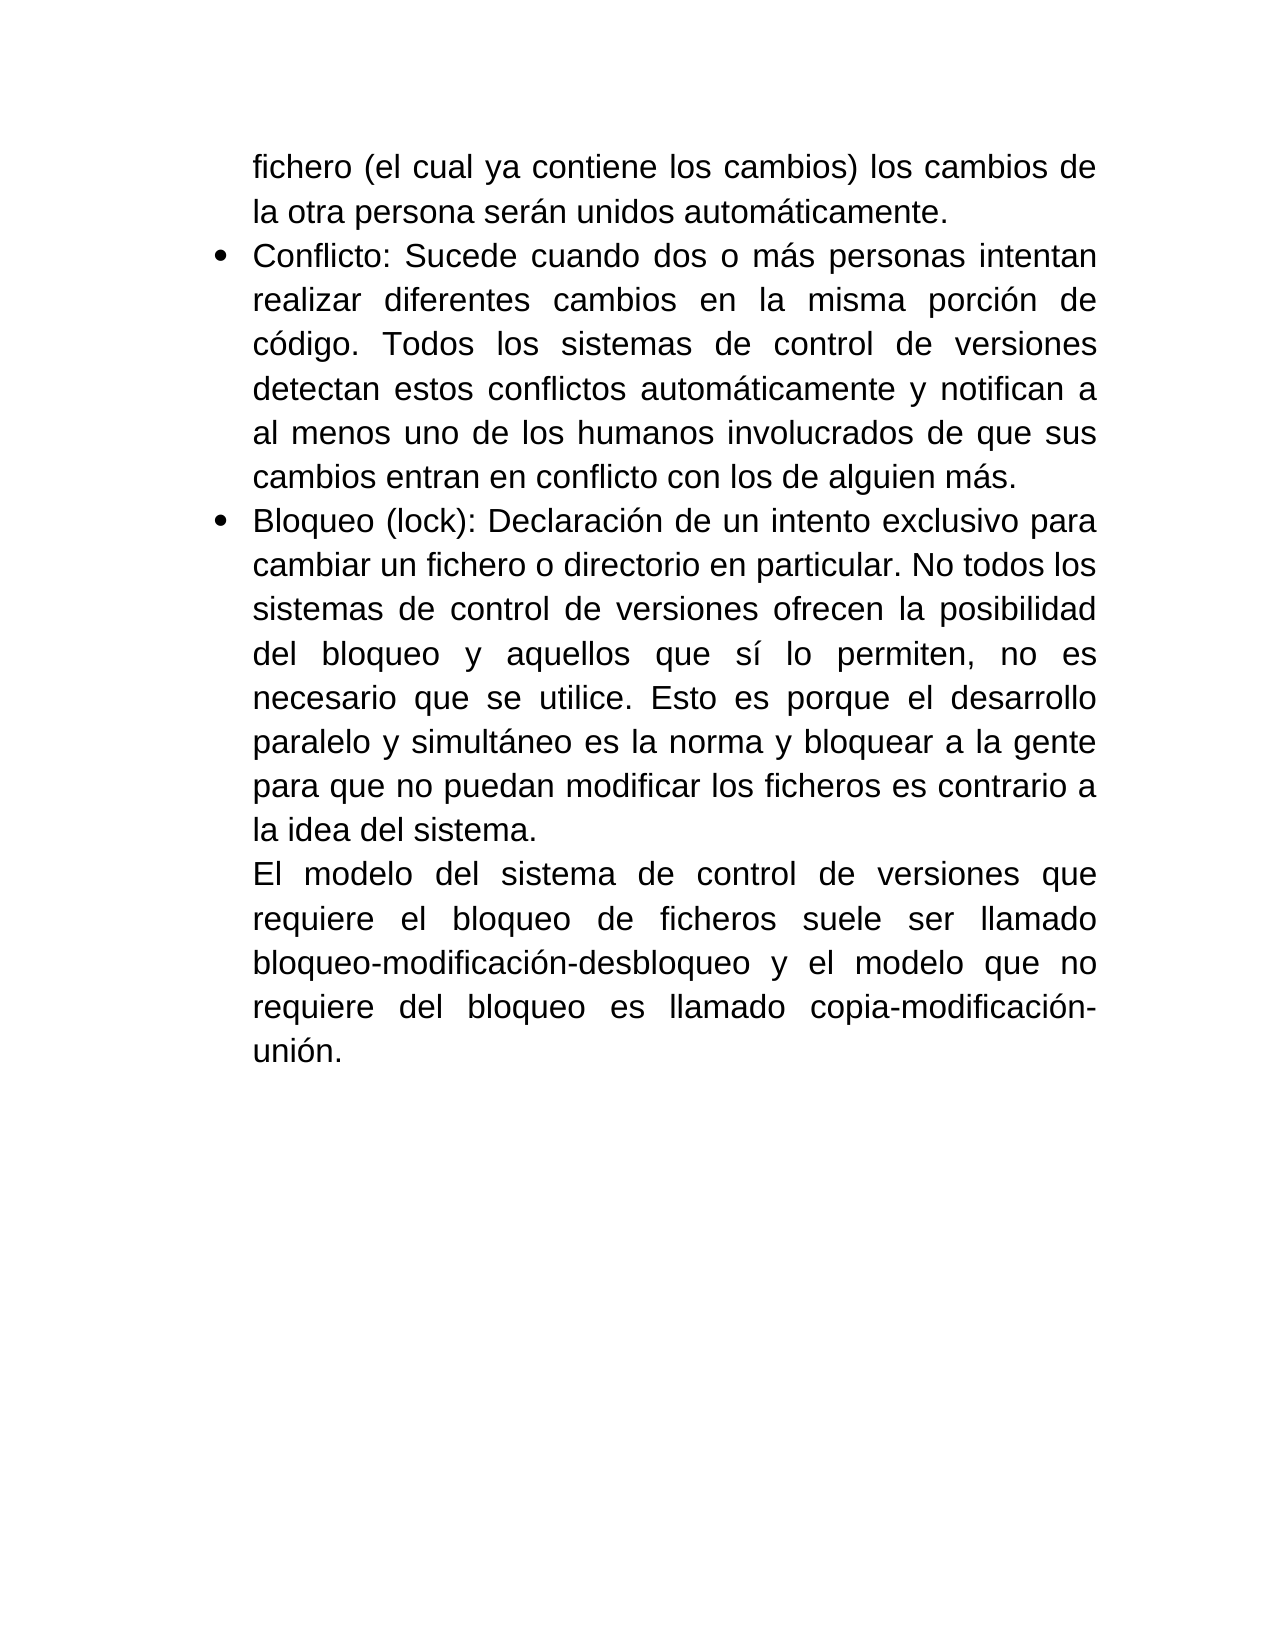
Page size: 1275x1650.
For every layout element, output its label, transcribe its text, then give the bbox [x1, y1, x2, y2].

list El modelo del sistema de control de versiones que requiere el bloqueo de ficheros suele ser llamado bloqueo-modificación-desbloqueo y el modelo que no requiere del bloqueo es llamado copia-modificación-unión. [252, 854, 1098, 1069]
list Bloqueo (lock): Declaración de un intento exclusivo para cambiar un fichero o directorio en particular. No todos los sistemas de control de versiones ofrecen la posibilidad del bloqueo y aquellos que sí lo permiten, no es necesario que se utilice. Esto es porque el desarrollo paralelo y simultáneo es la norma y bloquear a la gente para que no puedan modificar los ficheros es contrario a la idea del sistema. [215, 501, 1098, 849]
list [215, 148, 1098, 230]
list Conflicto: Sucede cuando dos o más personas intentan realizar diferentes cambios en la misma porción de código. Todos los sistemas de control de versiones detectan estos conflictos automáticamente y notifican a al menos uno de los humanos involucrados de que sus cambios entran en conflicto con los de alguien más. [215, 236, 1098, 495]
